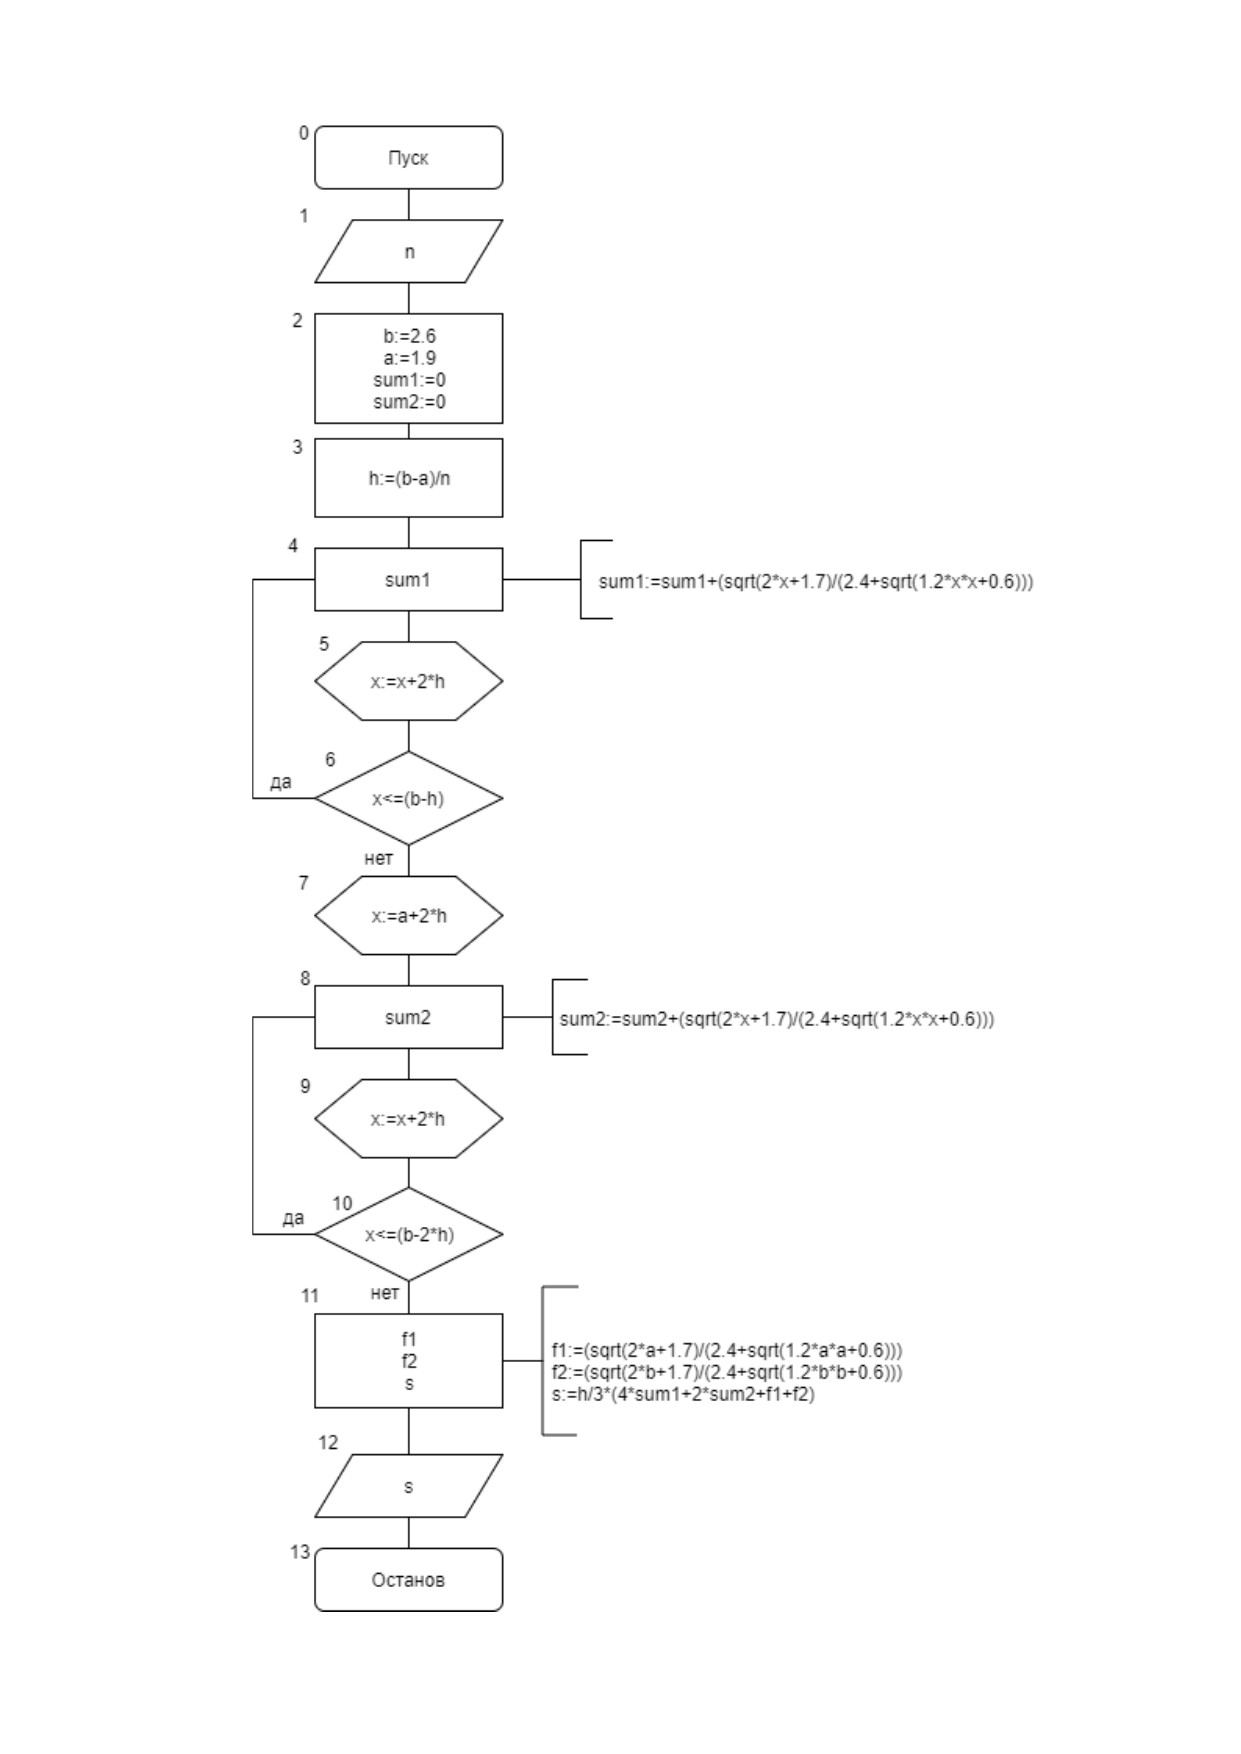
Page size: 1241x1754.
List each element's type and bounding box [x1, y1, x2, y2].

picture [252, 118, 1051, 1612]
